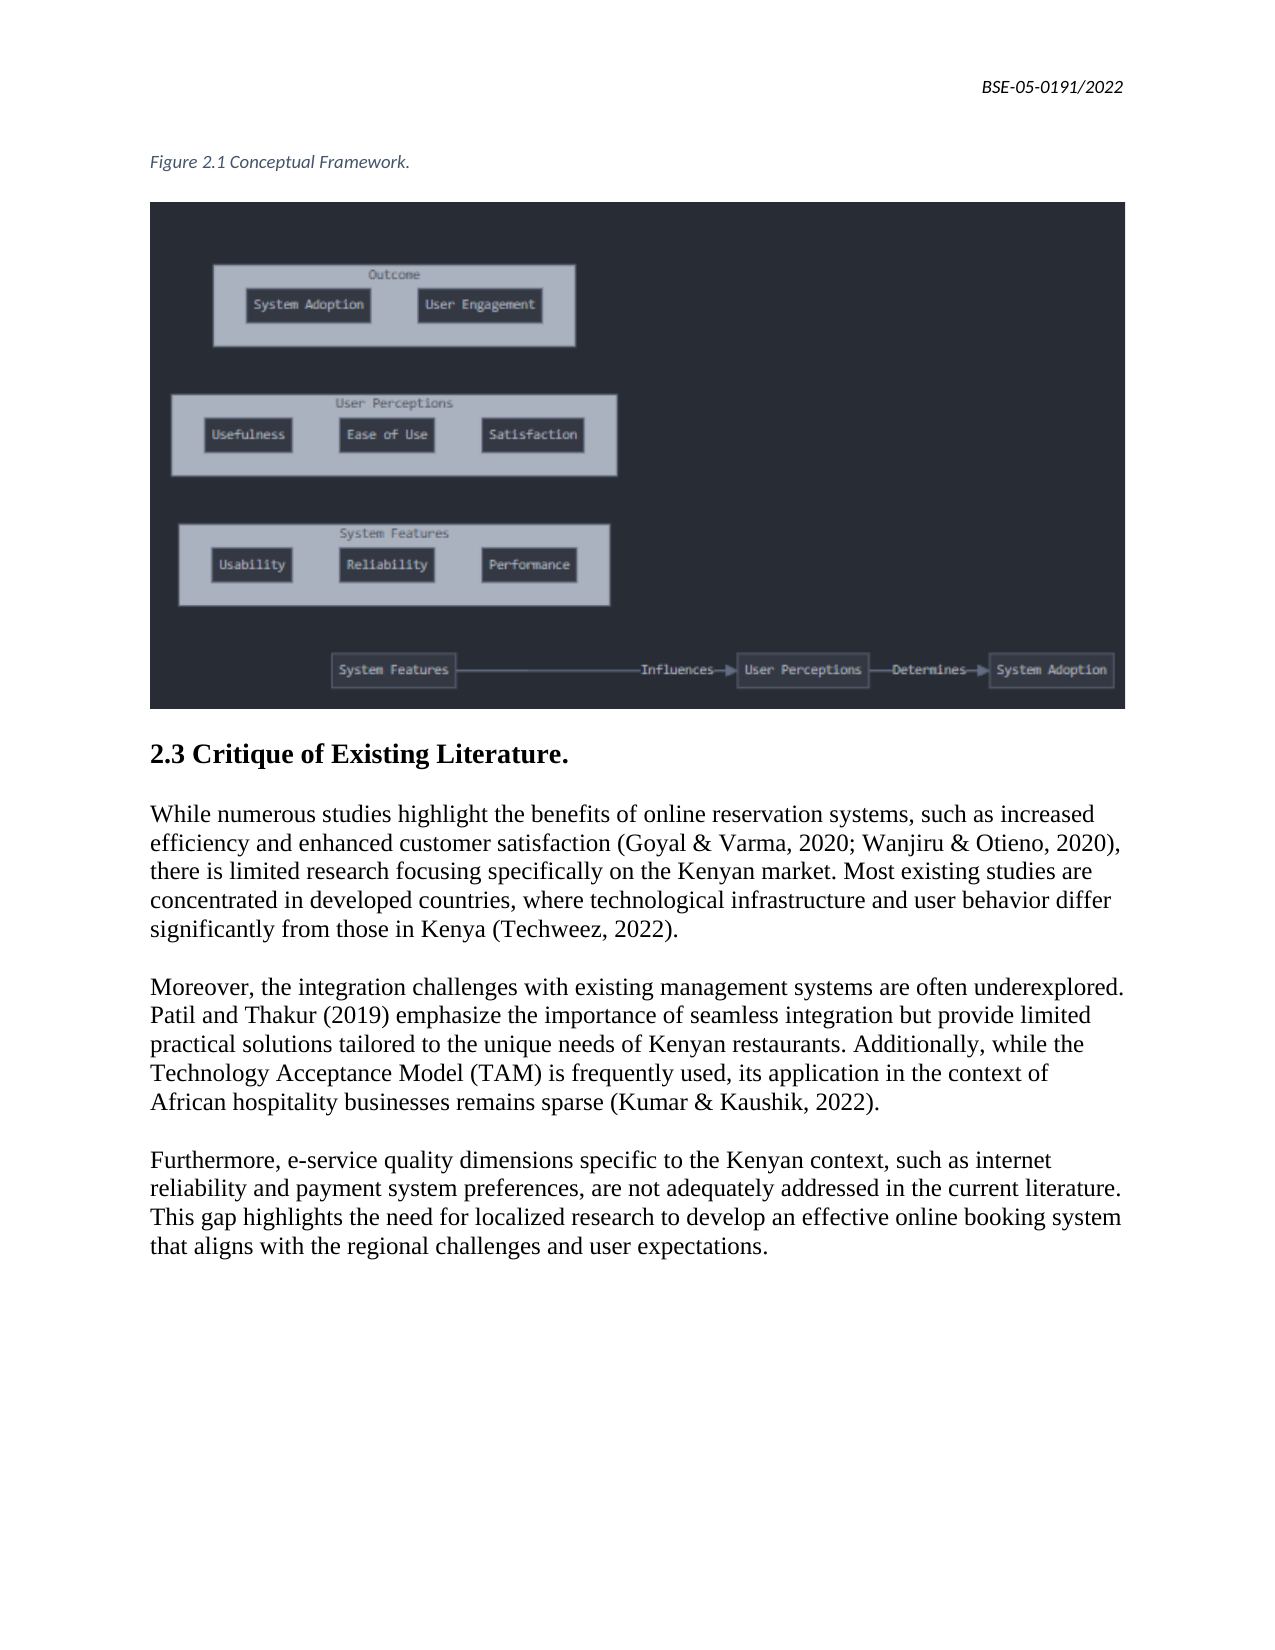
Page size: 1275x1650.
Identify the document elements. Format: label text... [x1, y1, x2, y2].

text While numerous studies highlight the benefits of online reservation systems, such as increased efficiency and enhanced customer satisfaction (Goyal & Varma, 2020; Wanjiru & Otieno, 2020), there is limited research focusing specifically on the Kenyan market. Most existing studies are concentrated in developed countries, where technological infrastructure and user behavior differ significantly from those in Kenya (Techweez, 2022). [150, 799, 1125, 943]
text Furthermore, e-service quality dimensions specific to the Kenyan context, such as internet reliability and payment system preferences, are not adequately addressed in the current literature. This gap highlights the need for localized research to develop an effective online booking system that aligns with the regional challenges and user expectations. [150, 1145, 1125, 1260]
text Moreover, the integration challenges with existing management systems are often underexplored. Patil and Thakur (2019) emphasize the importance of seamless integration but provide limited practical solutions tailored to the unique needs of Kenyan restaurants. Additionally, while the Technology Acceptance Model (TAM) is frequently used, its application in the context of African hospitality businesses remains sparse (Kumar & Kaushik, 2022). [150, 972, 1125, 1116]
text 2.3 Critique of Existing Literature. [150, 737, 1125, 770]
text Figure 2.1 Conceptual Framework. [150, 150, 1125, 173]
picture [150, 202, 1125, 709]
